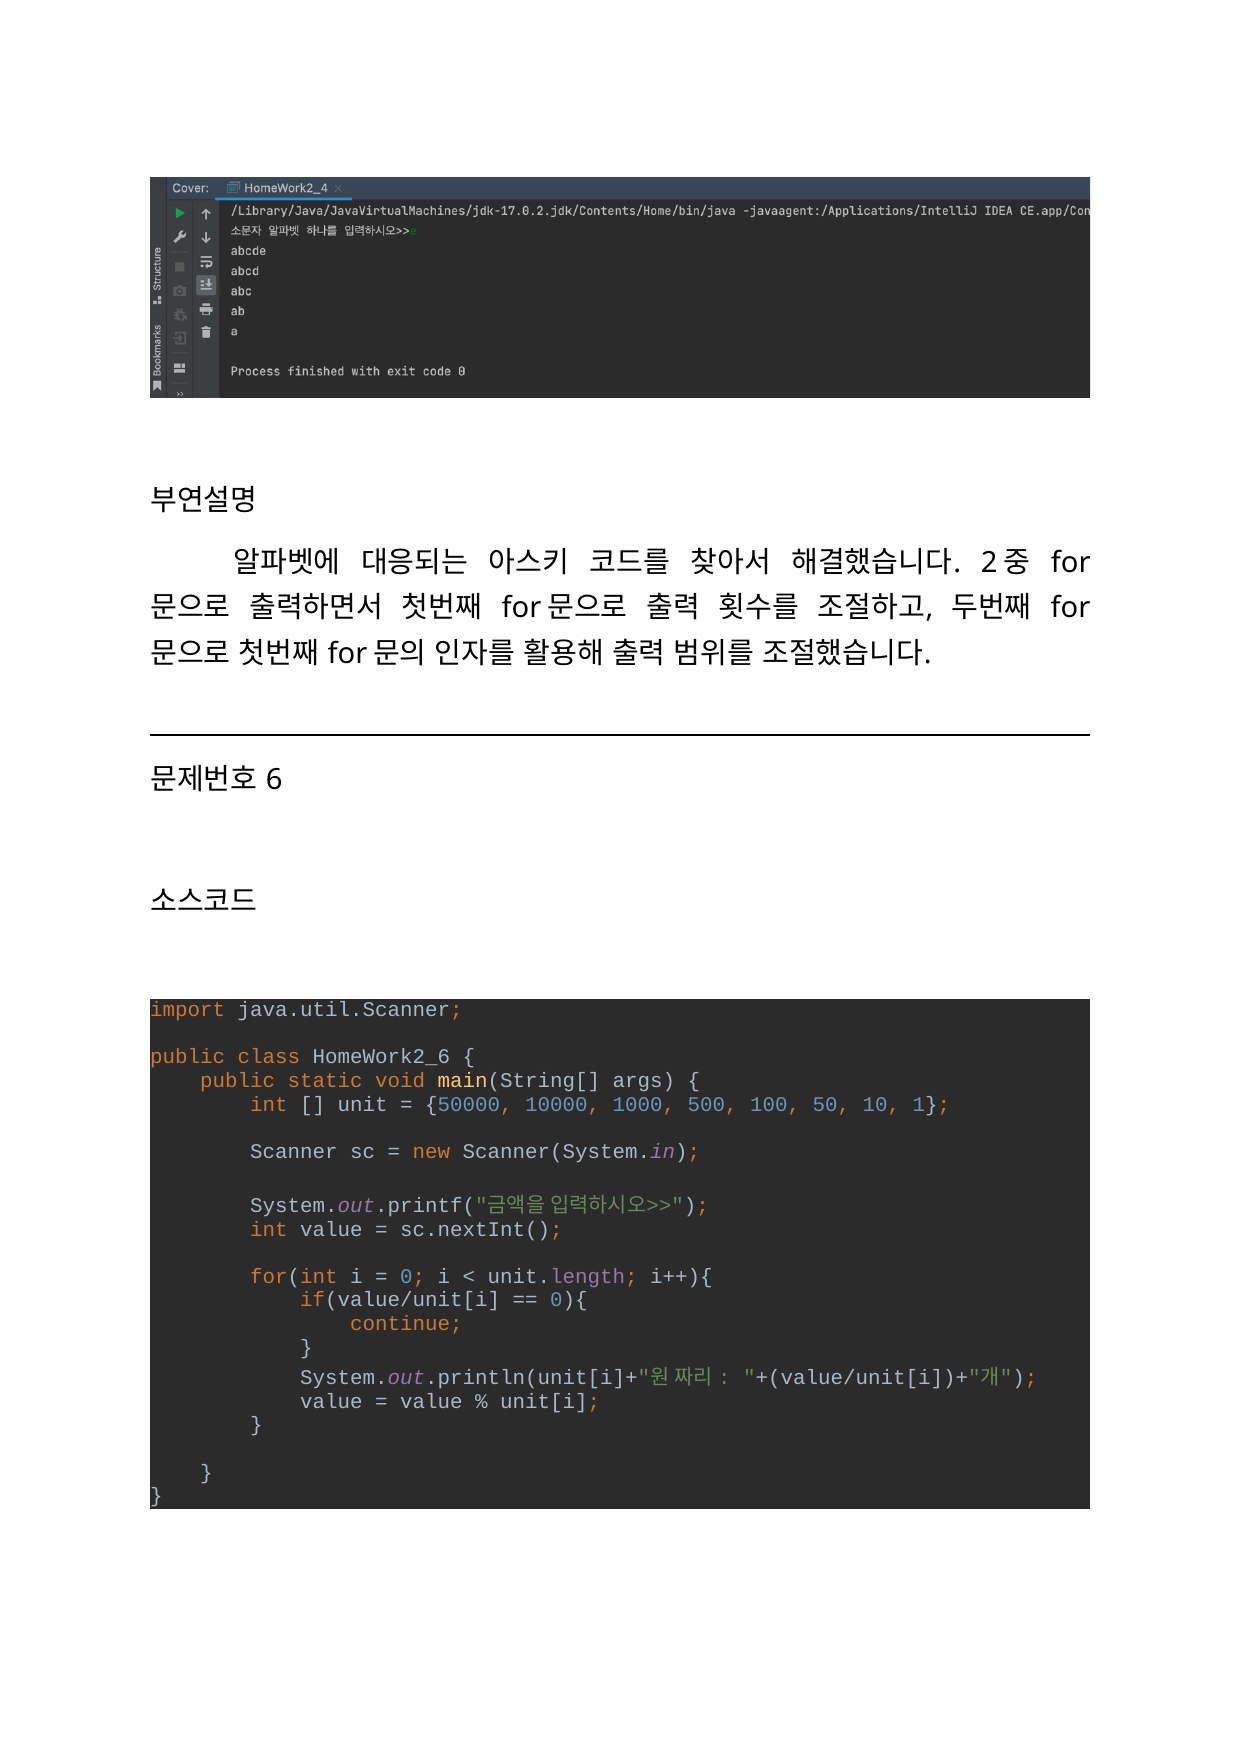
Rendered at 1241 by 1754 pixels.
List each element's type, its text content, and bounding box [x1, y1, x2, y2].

picture [150, 177, 1091, 398]
text import java.util.Scanner; public class HomeWork2_6 { public static void main(String[] args) { int [] unit = {50000, 10000, 1000, 500, 100, 50, 10, 1}; Scanner sc = new Scanner(System.in); System.out.printf("금액을 입력하시오>>"); int value = sc.nextInt(); for(int i = 0; i < unit.length; i++){ if(value/unit[i] == 0){ continue; } System.out.println(unit[i]+"원 짜리 : "+(value/unit[i])+"개"); value = value % unit[i]; } } } [150, 999, 1090, 1509]
text 부연설명 [150, 476, 1090, 518]
text 문제번호 6 [150, 755, 1090, 798]
text 소스코드 [150, 877, 1090, 919]
text 알파벳에 대응되는 아스키 코드를 찾아서 해결했습니다. 2중 for문으로 출력하면서 첫번째 for문으로 출력 횟수를 조절하고, 두번째 for문으로 첫번째 for문의 인자를 활용해 출력 범위를 조절했습니다. [150, 538, 1090, 672]
